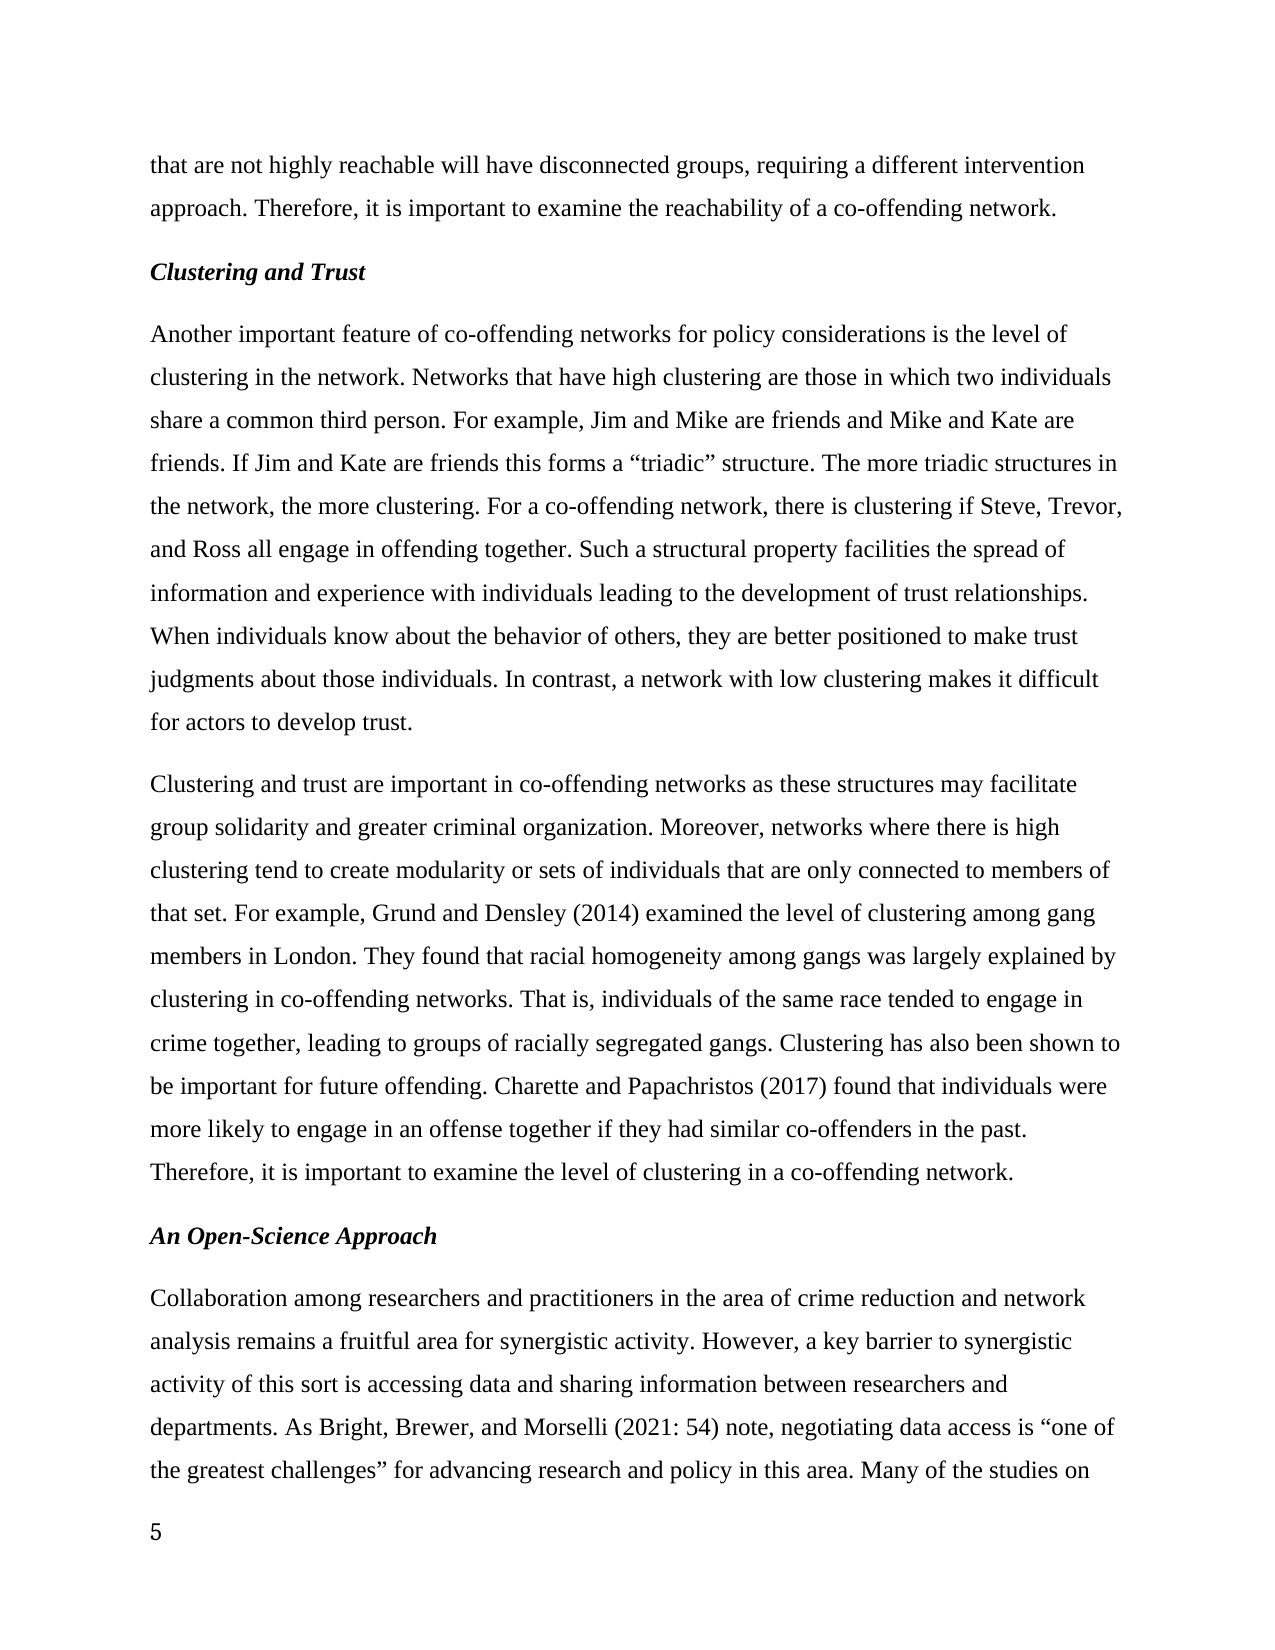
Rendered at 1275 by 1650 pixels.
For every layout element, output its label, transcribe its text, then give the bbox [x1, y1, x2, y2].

subtitle An Open-Science Approach [150, 1221, 1125, 1250]
text Another important feature of co-offending networks for policy considerations is the level of clustering in the network. Networks that have high clustering are those in which two individuals share a common third person. For example, Jim and Mike are friends and Mike and Kate are friends. If Jim and Kate are friends this forms a “triadic” structure. The more triadic structures in the network, the more clustering. For a co-offending network, there is clustering if Steve, Trevor, and Ross all engage in offending together. Such a structural property facilities the spread of information and experience with individuals leading to the development of trust relationships. When individuals know about the behavior of others, they are better positioned to make trust judgments about those individuals. In contrast, a network with low clustering makes it difficult for actors to develop trust. [150, 319, 1125, 736]
text Clustering and trust are important in co-offending networks as these structures may facilitate group solidarity and greater criminal organization. Moreover, networks where there is high clustering tend to create modularity or sets of individuals that are only connected to members of that set. For example, Grund and Densley (2014) examined the level of clustering among gang members in London. They found that racial homogeneity among gangs was largely explained by clustering in co-offending networks. That is, individuals of the same race tended to engage in crime together, leading to groups of racially segregated gangs. Clustering has also been shown to be important for future offending. Charette and Papachristos (2017) found that individuals were more likely to engage in an offense together if they had similar co-offenders in the past. Therefore, it is important to examine the level of clustering in a co-offending network. [150, 769, 1125, 1186]
subtitle Clustering and Trust [150, 257, 1125, 286]
